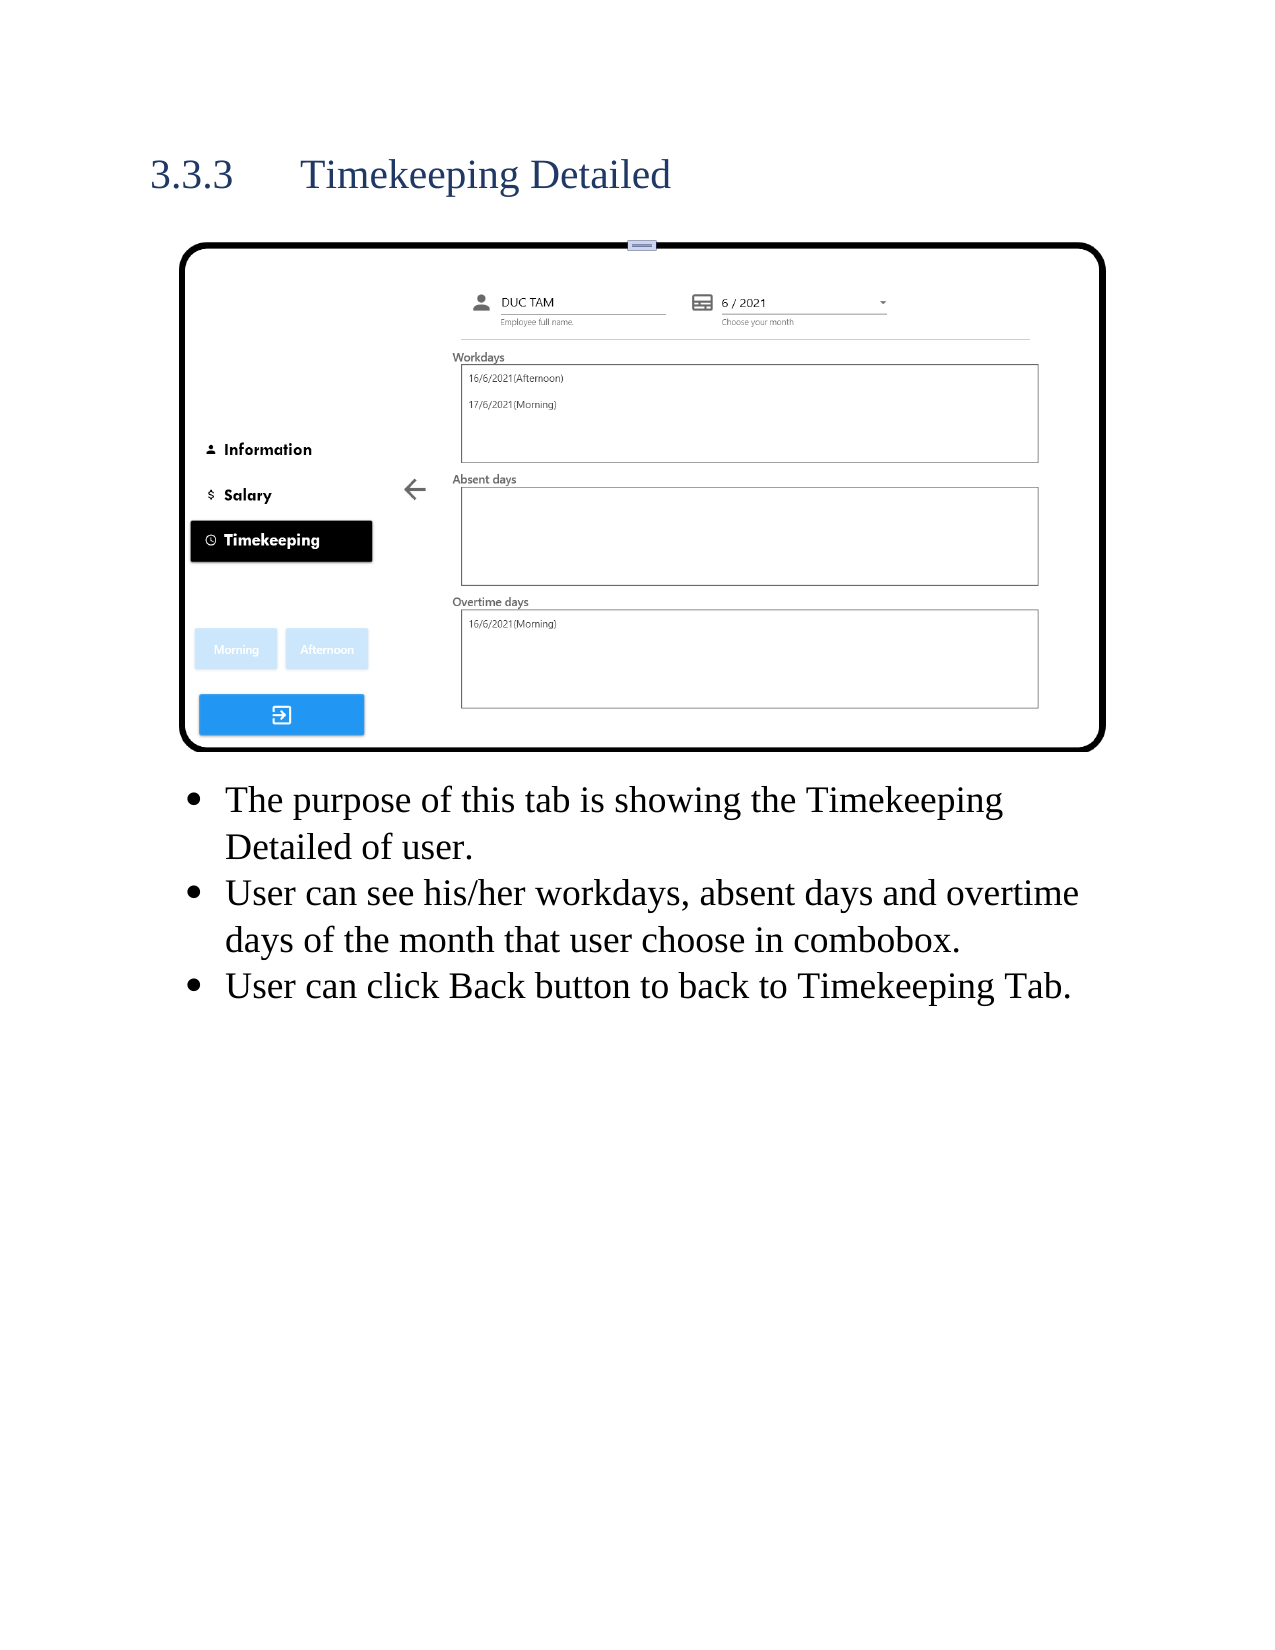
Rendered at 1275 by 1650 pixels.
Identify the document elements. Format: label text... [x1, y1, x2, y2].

list User can click Back button to back to Timekeeping Tab. [187, 964, 1125, 1007]
picture [150, 239, 1125, 759]
subtitle Timekeeping Detailed [150, 150, 1125, 198]
list User can see his/her workdays, absent days and overtime days of the month that user choose in combobox. [187, 871, 1125, 960]
list The purpose of this tab is showing the Timekeeping Detailed of user. [187, 777, 1125, 867]
